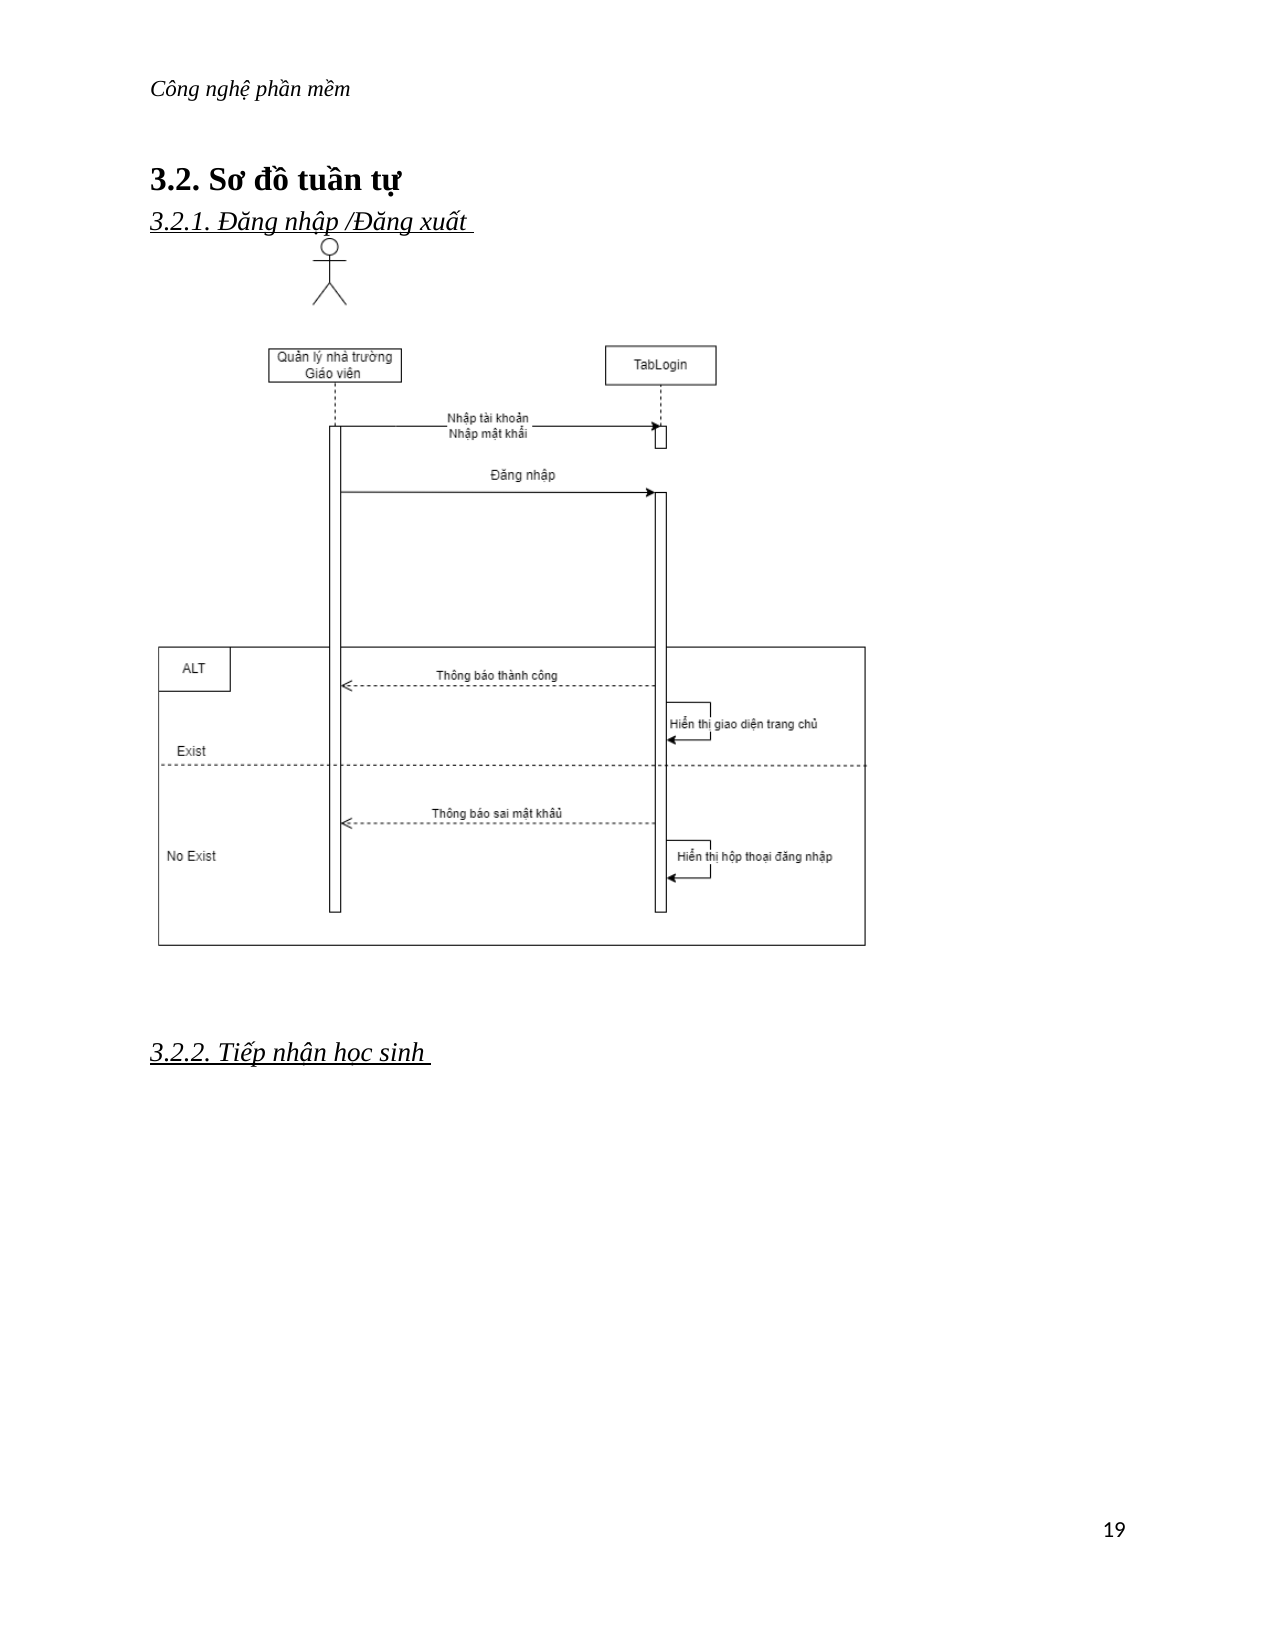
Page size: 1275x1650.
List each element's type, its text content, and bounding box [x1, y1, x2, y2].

picture [158, 238, 869, 947]
subtitle 3.2.2. Tiếp nhận học sinh [150, 1036, 1136, 1067]
subtitle 3.2. Sơ đồ tuần tự [150, 159, 1136, 197]
subtitle 3.2.1. Đăng nhập /Đăng xuất [150, 205, 1136, 236]
